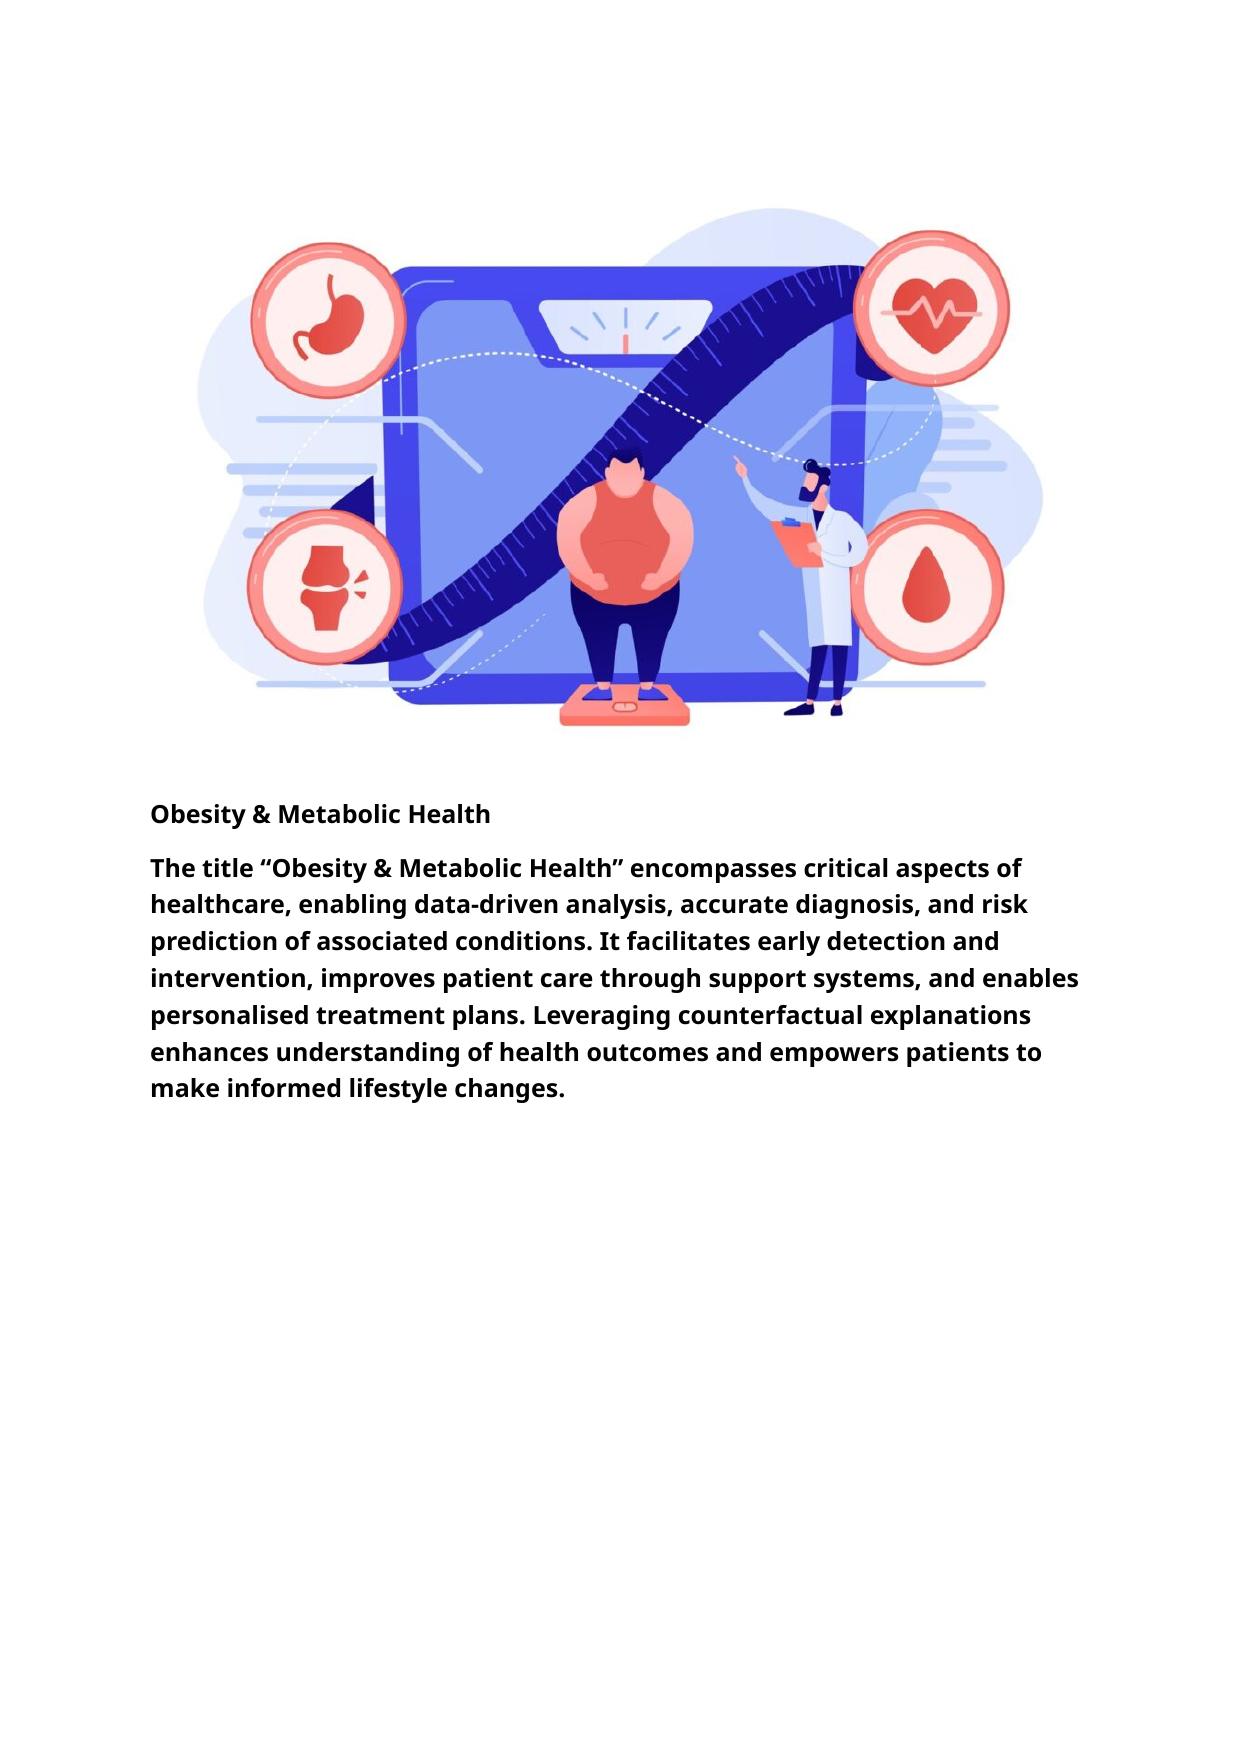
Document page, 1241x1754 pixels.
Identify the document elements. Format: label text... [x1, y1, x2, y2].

picture [150, 150, 1091, 778]
text The title “Obesity & Metabolic Health” encompasses critical aspects of healthcare, enabling data-driven analysis, accurate diagnosis, and risk prediction of associated conditions. It facilitates early detection and intervention, improves patient care through support systems, and enables personalised treatment plans. Leveraging counterfactual explanations enhances understanding of health outcomes and empowers patients to make informed lifestyle changes. [150, 850, 1090, 1105]
text Obesity & Metabolic Health [150, 797, 1090, 831]
